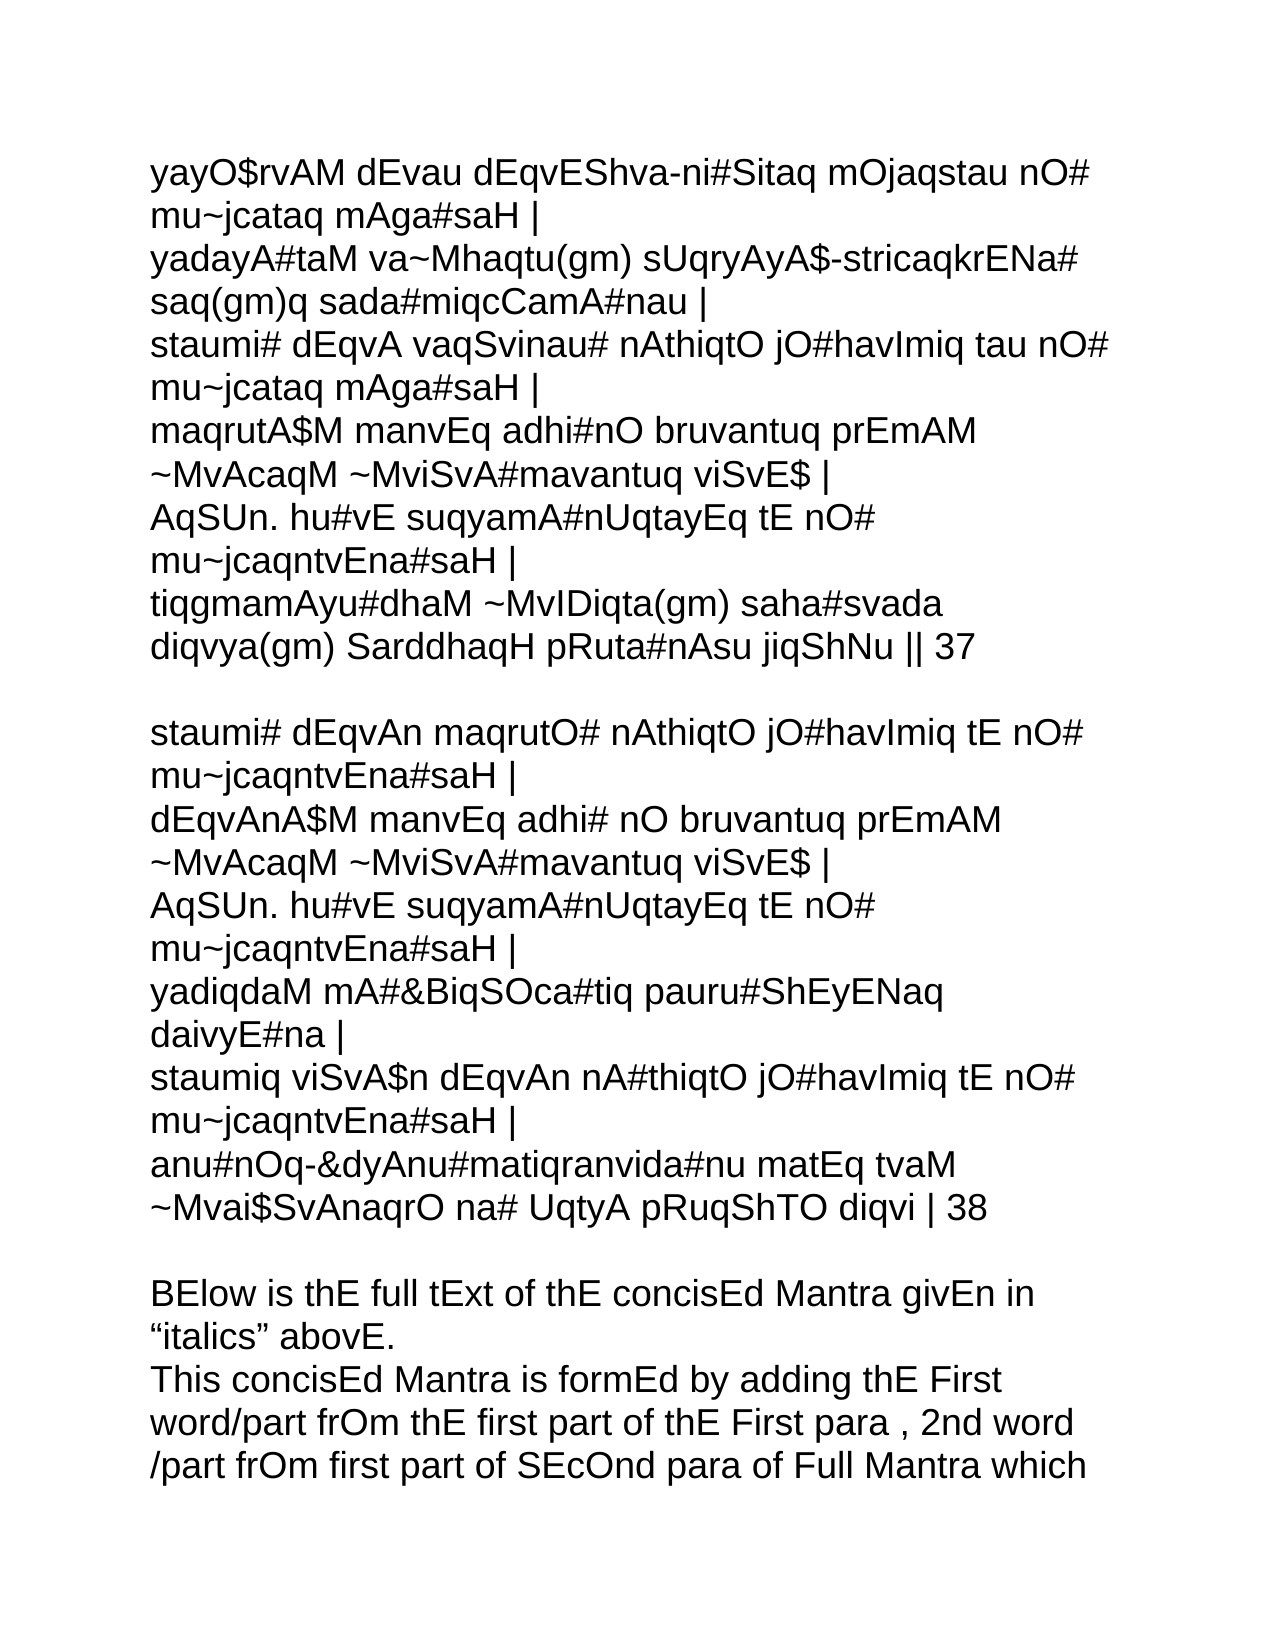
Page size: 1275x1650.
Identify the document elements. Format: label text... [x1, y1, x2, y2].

text staumiq viSvA$n dEqvAn nA#thiqtO jO#havImiq tE nO# mu~jcaqntvEna#saH | [150, 1056, 1125, 1142]
text maqrutA$M manvEq adhi#nO bruvantuq prEmAM ~MvAcaqM ~MviSvA#mavantuq viSvE$ | [150, 409, 1125, 495]
text AqSUn. hu#vE suqyamA#nUqtayEq tE nO# mu~jcaqntvEna#saH | [150, 495, 1125, 581]
text yayO$rvAM dEvau dEqvEShva-ni#Sitaq mOjaqstau nO# mu~jcataq mAga#saH | [150, 150, 1125, 236]
text AqSUn. hu#vE suqyamA#nUqtayEq tE nO# mu~jcaqntvEna#saH | [150, 883, 1125, 969]
text staumi# dEqvAn maqrutO# nAthiqtO jO#havImiq tE nO# mu~jcaqntvEna#saH | [150, 711, 1125, 797]
text staumi# dEqvA vaqSvinau# nAthiqtO jO#havImiq tau nO# mu~jcataq mAga#saH | [150, 322, 1125, 409]
text tiqgmamAyu#dhaM ~MvIDiqta(gm) saha#svada diqvya(gm) SarddhaqH pRuta#nAsu jiqShNu || 37 [150, 581, 1125, 667]
text anu#nOq-&dyAnu#matiqranvida#nu matEq tvaM ~Mvai$SvAnaqrO na# UqtyA pRuqShTO diqvi | 38 [150, 1142, 1125, 1228]
text BElow is thE full tExt of thE concisEd Mantra givEn in “italics” abovE. [150, 1271, 1125, 1357]
text dEqvAnA$M manvEq adhi# nO bruvantuq prEmAM ~MvAcaqM ~MviSvA#mavantuq viSvE$ | [150, 797, 1125, 883]
text yadiqdaM mA#&BiqSOca#tiq pauru#ShEyENaq daivyE#na | [150, 969, 1125, 1056]
text yadayA#taM va~Mhaqtu(gm) sUqryAyA$-stricaqkrENa# saq(gm)q sada#miqcCamA#nau | [150, 236, 1125, 322]
